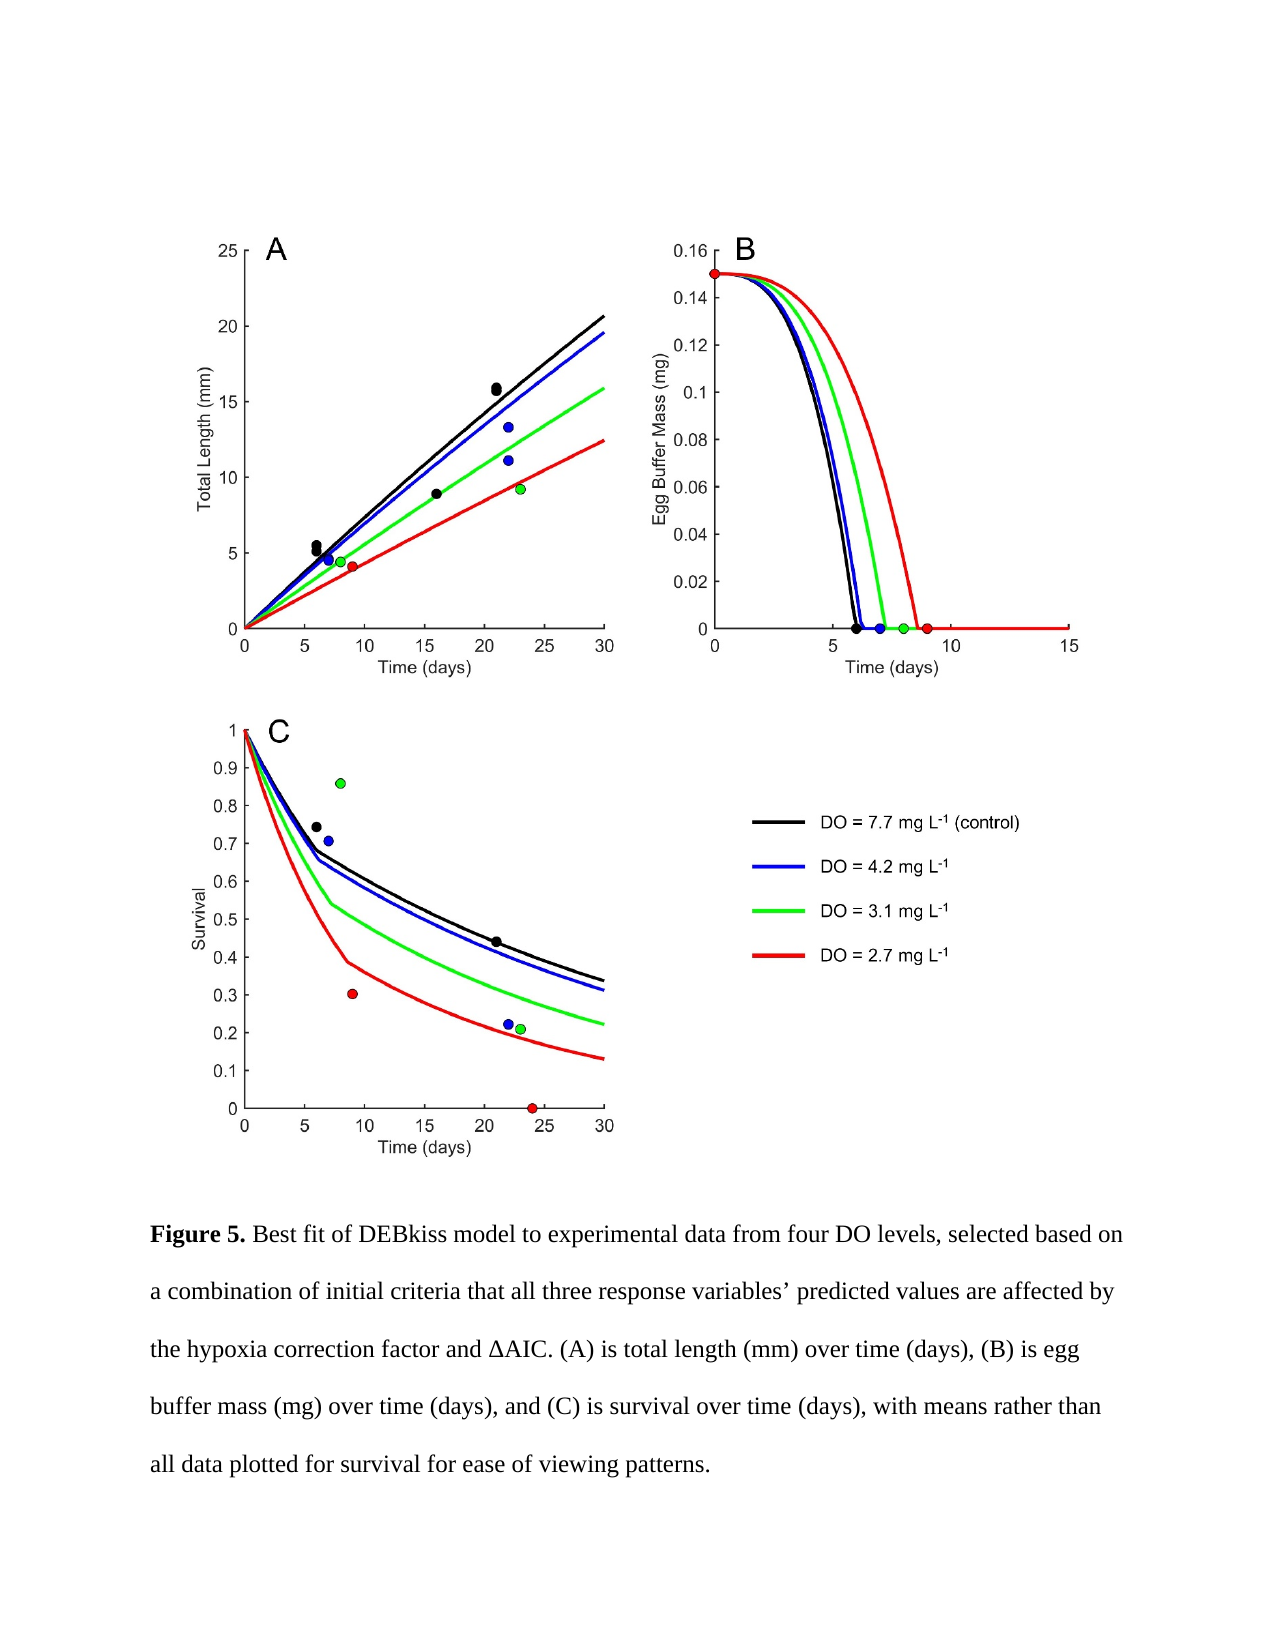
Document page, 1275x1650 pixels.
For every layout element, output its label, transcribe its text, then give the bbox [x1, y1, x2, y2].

picture [150, 150, 1125, 1190]
text Figure 5. Best fit of DEBkiss model to experimental data from four DO levels, selected based on a combination of initial criteria that all three response variables’ predicted values are affected by the hypoxia correction factor and ΔAIC. (A) is total length (mm) over time (days), (B) is egg buffer mass (mg) over time (days), and (C) is survival over time (days), with means rather than all data plotted for survival for ease of viewing patterns. [150, 1219, 1125, 1477]
